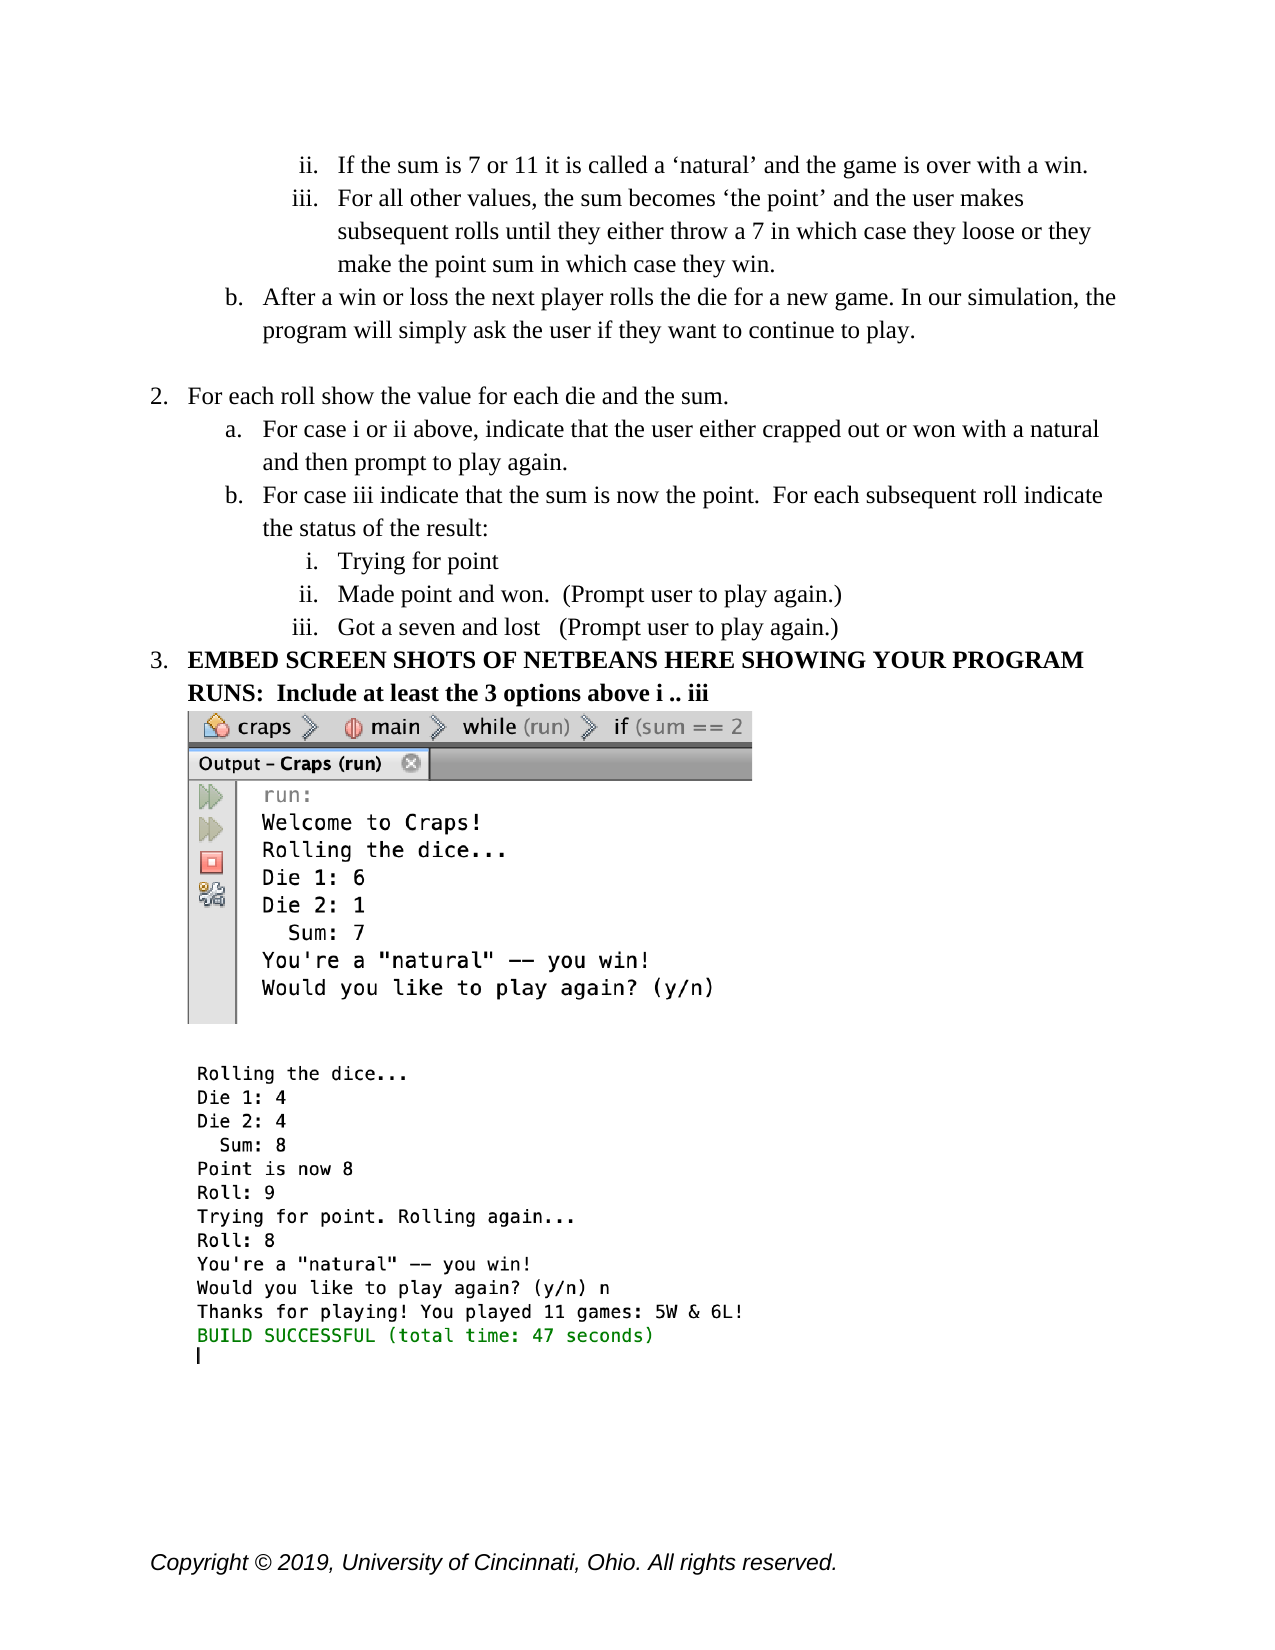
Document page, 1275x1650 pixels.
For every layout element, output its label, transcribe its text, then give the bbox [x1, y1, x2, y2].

list For case iii indicate that the sum is now the point. For each subsequent roll indicate the status of the result: [225, 480, 1125, 542]
list Got a seven and lost (Prompt user to play again.) [319, 612, 1125, 641]
list For all other values, the sum becomes ‘the point’ and the user makes subsequent rolls until they either throw a 7 in which case they loose or they make the point sum in which case they win. [319, 183, 1125, 278]
picture [187, 711, 753, 1024]
list Trying for point [319, 546, 1125, 575]
list For case i or ii above, indicate that the user either crapped out or won with a natural and then prompt to play again. [225, 414, 1125, 476]
list After a win or loss the next player rolls the die for a new game. In our simulation, the program will simply ask the user if they want to continue to play. [225, 282, 1125, 377]
list If the sum is 7 or 11 it is called a ‘natural’ and the game is over with a win. [319, 150, 1125, 179]
list Made point and won. (Prompt user to play again.) [319, 579, 1125, 608]
list EMBED SCREEN SHOTS OF NETBEANS HERE SHOWING YOUR PROGRAM RUNS: Include at least the 3 options above i .. iii [150, 645, 1125, 707]
picture [187, 1060, 818, 1364]
list For each roll show the value for each die and the sum. [150, 381, 1125, 410]
